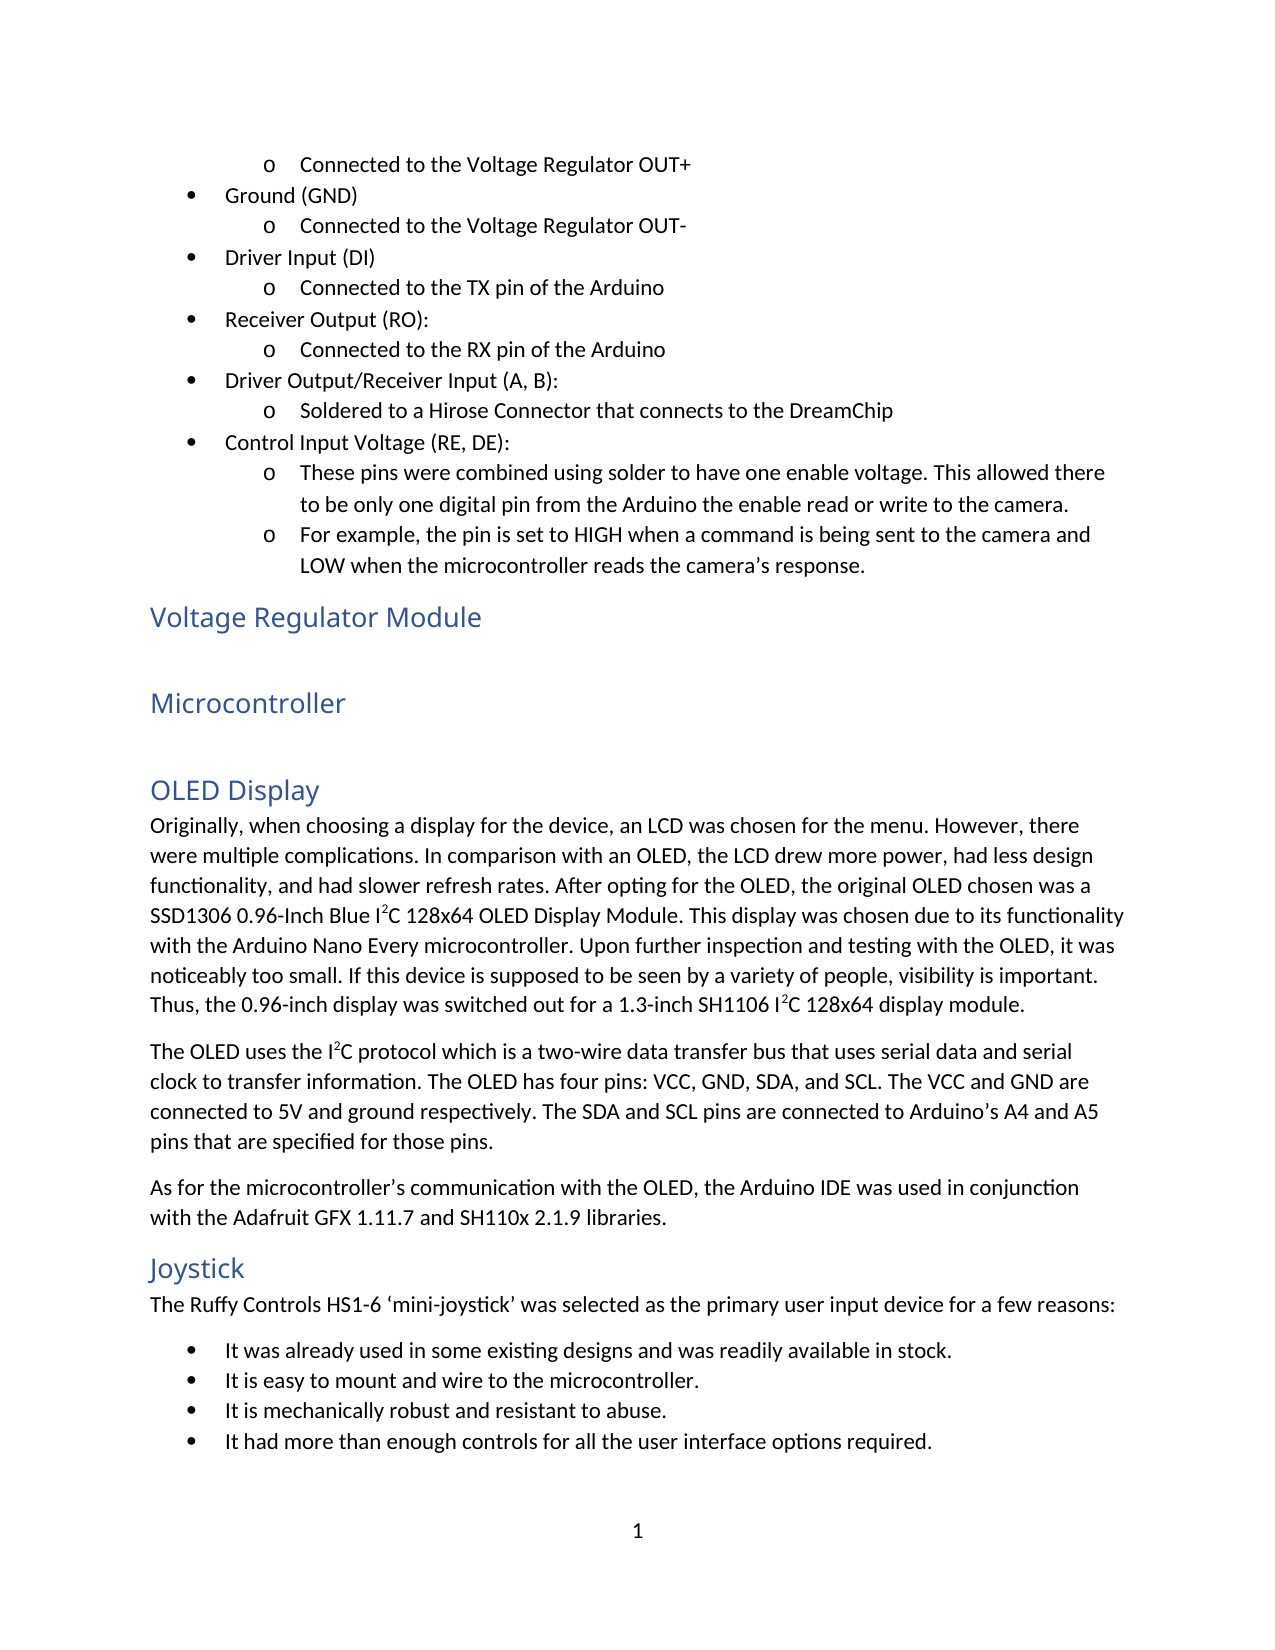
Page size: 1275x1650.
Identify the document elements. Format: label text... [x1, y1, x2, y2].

list Connected to the Voltage Regulator OUT+ [262, 150, 1125, 179]
list It had more than enough controls for all the user interface options required. [187, 1427, 1125, 1455]
list For example, the pin is set to HIGH when a command is being sent to the camera and LOW when the microcontroller reads the camera’s response. [262, 520, 1125, 579]
list Connected to the Voltage Regulator OUT- [262, 212, 1125, 241]
list Connected to the RX pin of the Arduino [262, 335, 1125, 364]
list It is mechanically robust and resistant to abuse. [187, 1397, 1125, 1425]
text The Ruffy Controls HS1-6 ‘mini-joystick’ was selected as the primary user input device for a few reasons: [150, 1290, 1125, 1318]
list These pins were combined using solder to have one enable voltage. This allowed there to be only one digital pin from the Arduino the enable read or write to the camera. [262, 458, 1125, 518]
subtitle Joystick [150, 1250, 1125, 1287]
list Soldered to a Hirose Connector that connects to the DreamChip [262, 397, 1125, 426]
subtitle OLED Display [150, 771, 1125, 808]
text Originally, when choosing a display for the device, an LCD was chosen for the menu. However, there were multiple complications. In comparison with an OLED, the LCD drew more power, had less design functionality, and had slower refresh rates. After opting for the OLED, the original OLED chosen was a SSD1306 0.96-Inch Blue I2C 128x64 OLED Display Module. This display was chosen due to its functionality with the Arduino Nano Every microcontroller. Upon further inspection and testing with the OLED, it was noticeably too small. If this device is supposed to be seen by a variety of people, visibility is important. Thus, the 0.96-inch display was switched out for a 1.3-inch SH1106 I2C 128x64 display module. [150, 811, 1125, 1019]
text The OLED uses the I2C protocol which is a two-wire data transfer bus that uses serial data and serial clock to transfer information. The OLED has four pins: VCC, GND, SDA, and SCL. The VCC and GND are connected to 5V and ground respectively. The SDA and SCL pins are connected to Arduino’s A4 and A5 pins that are specified for those pins. [150, 1037, 1125, 1155]
list Driver Input (DI) [187, 243, 1125, 271]
list It is easy to mount and wire to the microcontroller. [187, 1366, 1125, 1394]
text As for the microcontroller’s communication with the OLED, the Arduino IDE was used in conjunction with the Adafruit GFX 1.11.7 and SH110x 2.1.9 libraries. [150, 1173, 1125, 1231]
subtitle Microcontroller [150, 685, 1125, 722]
list Ground (GND) [187, 181, 1125, 209]
list Driver Output/Receiver Input (A, B): [187, 366, 1125, 394]
subtitle Voltage Regulator Module [150, 598, 1125, 635]
list Connected to the TX pin of the Arduino [262, 273, 1125, 302]
list Receiver Output (RO): [187, 305, 1125, 333]
list It was already used in some existing designs and was readily available in stock. [187, 1336, 1125, 1364]
list Control Input Voltage (RE, DE): [187, 428, 1125, 456]
